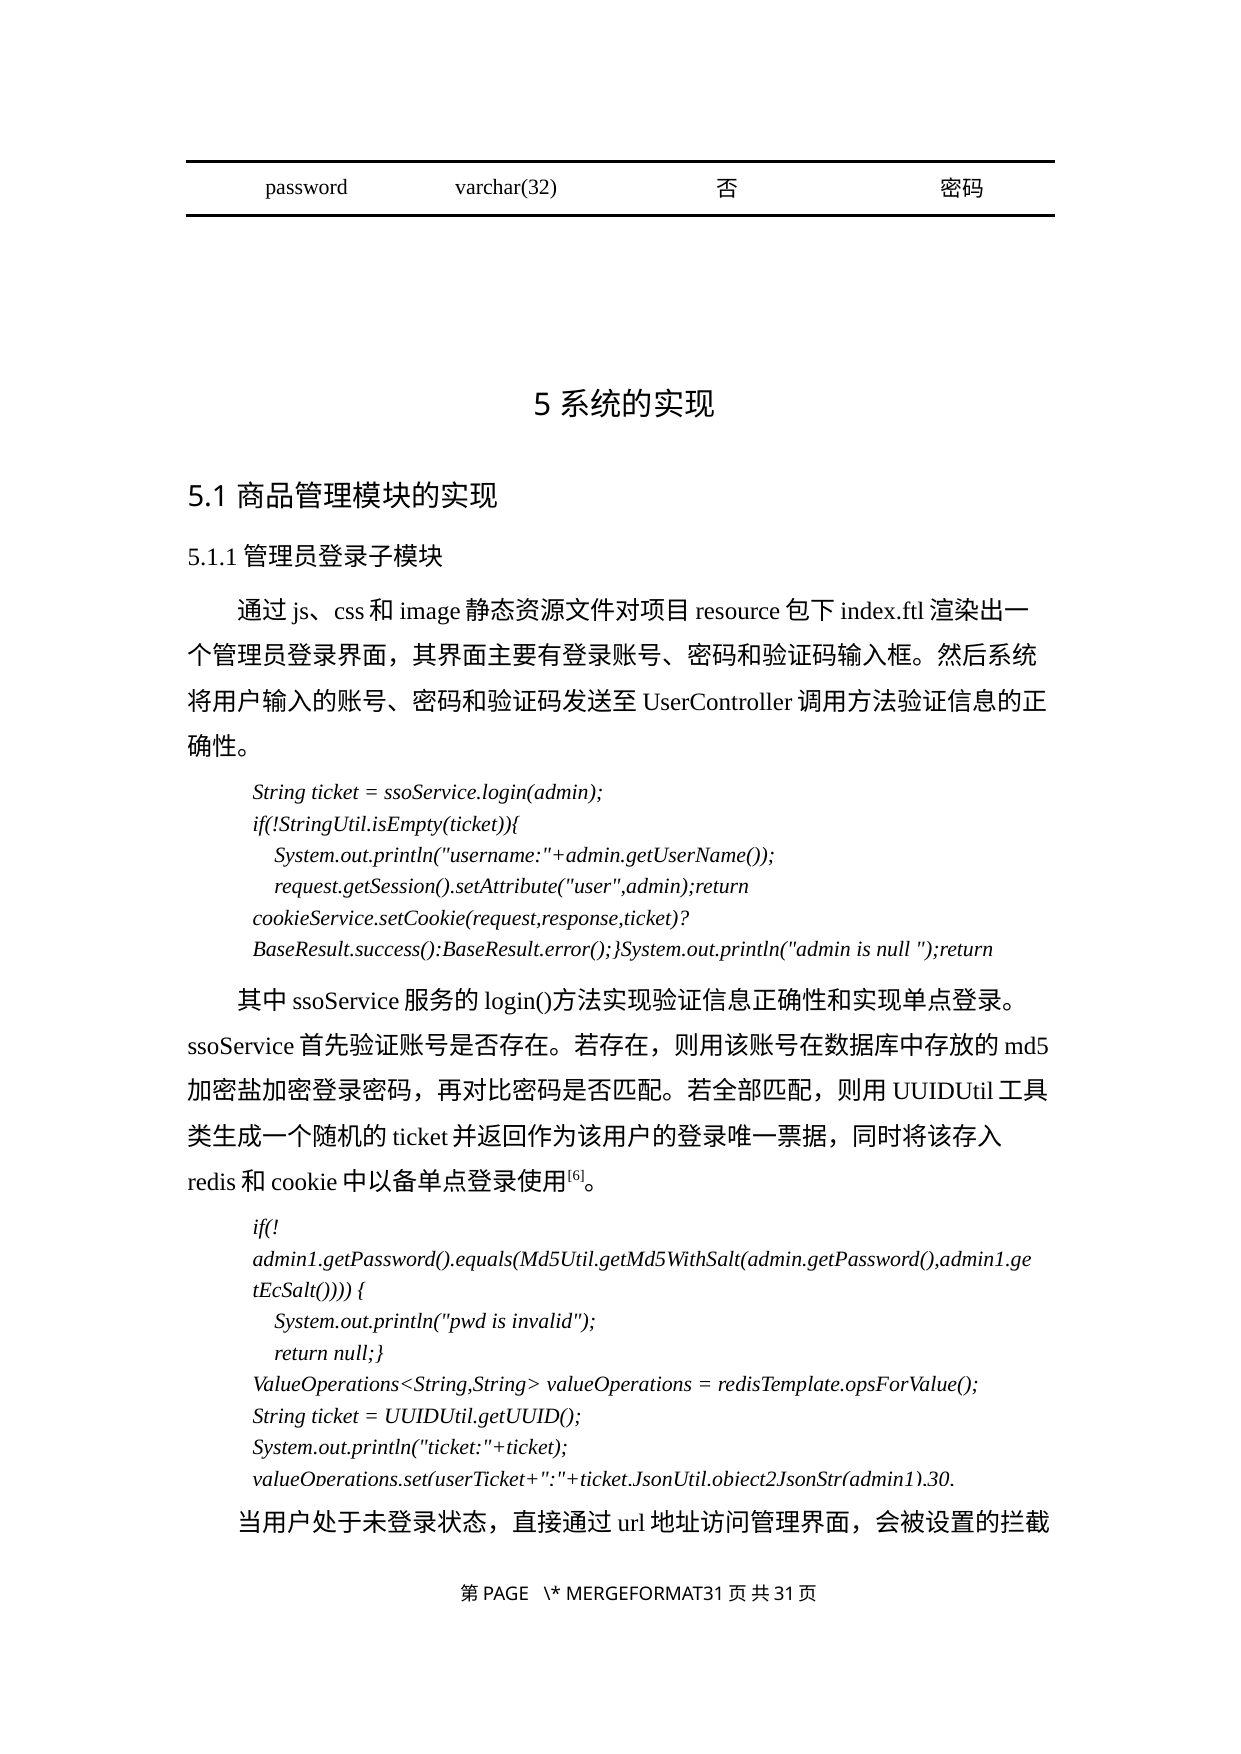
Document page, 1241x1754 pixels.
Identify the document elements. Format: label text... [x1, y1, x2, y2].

subtitle 5.1 商品管理模块的实现 [187, 472, 1053, 515]
subtitle 5 系统的实现 [187, 379, 1053, 425]
table_cell password [186, 163, 377, 214]
table_cell 密码 [820, 163, 1055, 214]
subtitle 5.1.1 管理员登录子模块 [187, 536, 1053, 572]
table_cell 否 [584, 163, 819, 214]
text 其中ssoService服务的login()方法实现验证信息正确性和实现单点登录。ssoService首先验证账号是否存在。若存在，则用该账号在数据库中存放的md5加密盐加密登录密码，再对比密码是否匹配。若全部匹配，则用UUIDUtil工具类生成一个随机的ticket并返回作为该用户的登录唯一票据，同时将该存入redis和cookie中以备单点登录使用[6]。 [187, 980, 1053, 1198]
table_cell varchar(32) [378, 163, 584, 214]
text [187, 1503, 1053, 1539]
text 通过js、css和image静态资源文件对项目resource包下index.ftl渲染出一个管理员登录界面，其界面主要有登录账号、密码和验证码输入框。然后系统将用户输入的账号、密码和验证码发送至UserController调用方法验证信息的正确性。 [187, 590, 1053, 762]
